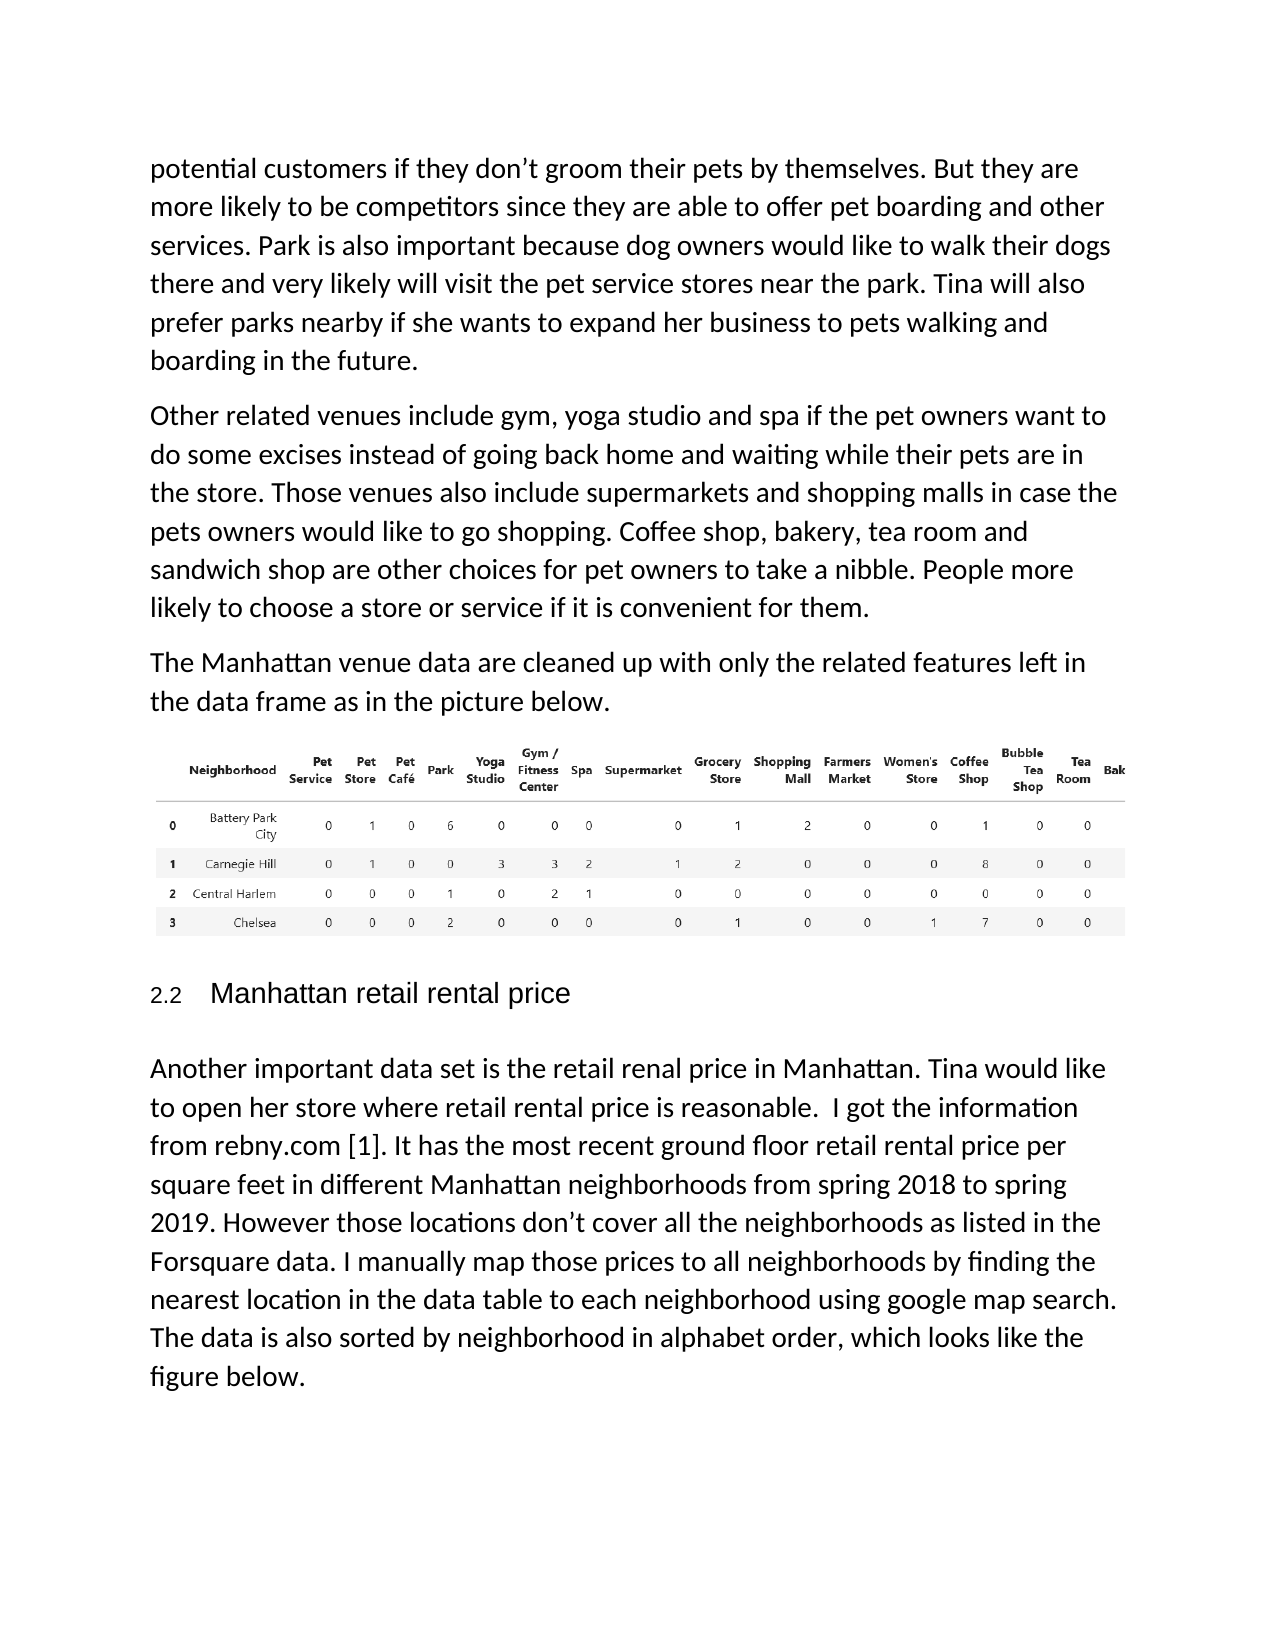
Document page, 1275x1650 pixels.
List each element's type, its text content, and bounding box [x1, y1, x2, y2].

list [150, 150, 1125, 378]
text The Manhattan venue data are cleaned up with only the related features left in the data frame as in the picture below. [150, 644, 1125, 719]
text Other related venues include gym, yoga studio and spa if the pet owners want to do some excises instead of going back home and waiting while their pets are in the store. Those venues also include supermarkets and shopping malls in case the pets owners would like to go shopping. Coffee shop, bakery, tea room and sandwich shop are other choices for pet owners to take a nibble. People more likely to choose a store or service if it is convenient for them. [150, 397, 1125, 625]
picture [150, 738, 1125, 936]
list Another important data set is the retail renal price in Manhattan. Tina would like to open her store where retail rental price is reasonable. I got the information from rebny.com [1]. It has the most recent ground floor retail rental price per square feet in different Manhattan neighborhoods from spring 2018 to spring 2019. However those locations don’t cover all the neighborhoods as listed in the Forsquare data. I manually map those prices to all neighborhoods by finding the nearest location in the data table to each neighborhood using google map search. The data is also sorted by neighborhood in alphabet order, which looks like the figure below. [150, 1051, 1125, 1394]
list Manhattan retail rental price [150, 976, 1125, 1009]
